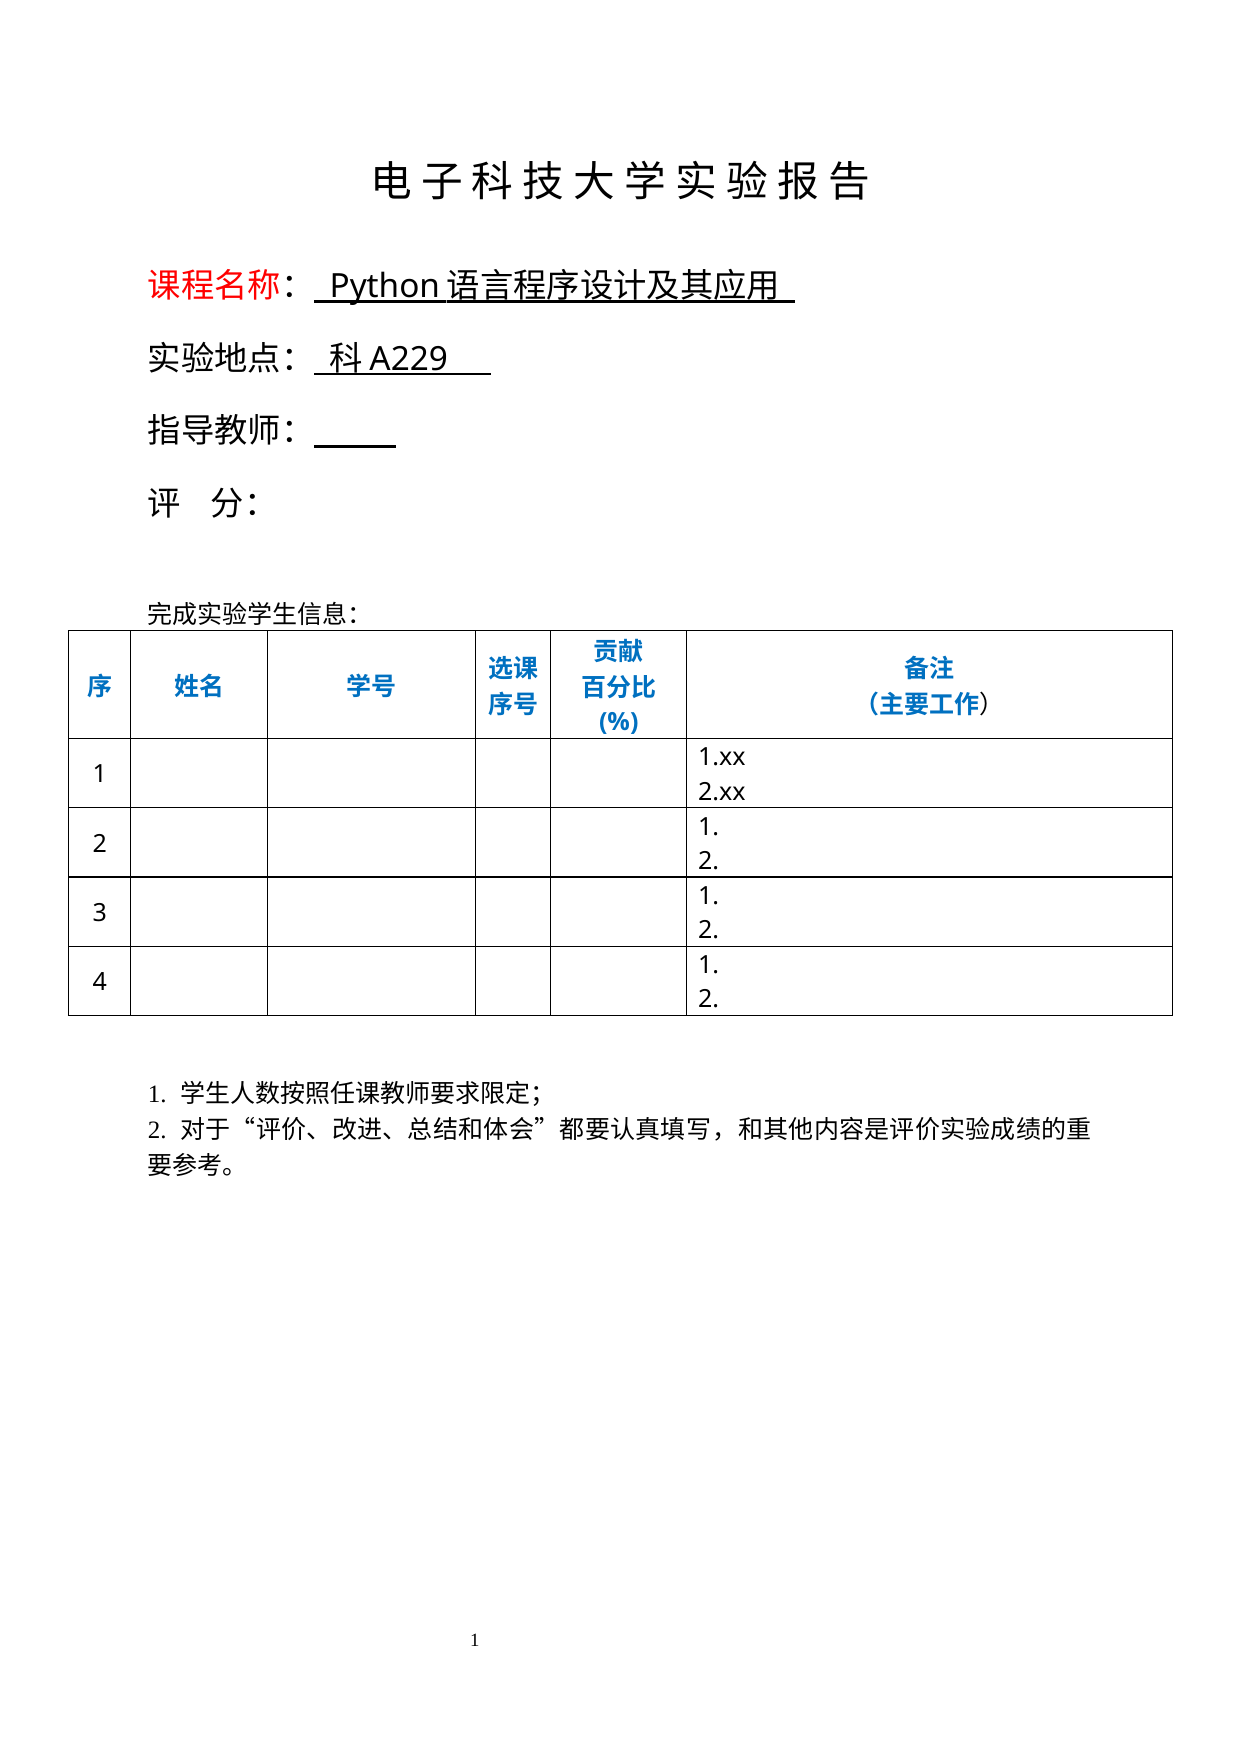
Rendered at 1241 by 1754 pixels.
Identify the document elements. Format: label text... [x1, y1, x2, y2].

table_cell [131, 947, 267, 1015]
table_cell [551, 739, 686, 807]
list 对于“评价、改进、总结和体会”都要认真填写，和其他内容是评价实验成绩的重要参考。 [148, 1109, 1093, 1182]
table_cell 1. 2. [687, 947, 1172, 1015]
table_cell [476, 947, 550, 1015]
table_cell 1.xx 2.xx [687, 739, 1172, 807]
table_header 选课 序号 [476, 631, 550, 738]
table_cell [131, 878, 267, 946]
table_cell 1. 2. [687, 808, 1172, 876]
table_header 姓名 [131, 631, 267, 738]
table_cell [268, 947, 475, 1015]
text 完成实验学生信息： [148, 594, 1093, 630]
table_cell 4 [69, 947, 130, 1015]
table_cell [131, 739, 267, 807]
text 评 分： [148, 476, 1093, 525]
text 课程名称： Python语言程序设计及其应用 [148, 259, 1093, 307]
list 学生人数按照任课教师要求限定； [148, 1073, 1093, 1109]
table_header 序 [69, 631, 130, 738]
table_cell [131, 808, 267, 876]
text 电 子 科 技 大 学 实 验 报 告 [148, 148, 1093, 208]
table_cell [268, 808, 475, 876]
table_cell 3 [69, 878, 130, 946]
table_cell [476, 739, 550, 807]
table_cell [476, 878, 550, 946]
table_cell [551, 947, 686, 1015]
text 实验地点： 科A229 [148, 332, 1093, 380]
table_cell [476, 808, 550, 876]
table_header 学号 [268, 631, 475, 738]
table_header 贡献 百分比(%) [551, 631, 686, 738]
table_cell 1 [69, 739, 130, 807]
table_cell 2 [69, 808, 130, 876]
table_cell [268, 878, 475, 946]
table_cell [551, 808, 686, 876]
table_cell 1. 2. [687, 878, 1172, 946]
table_cell [551, 878, 686, 946]
text 指导教师： [148, 404, 1093, 452]
table_cell [268, 739, 475, 807]
table_header 备注 （主要工作） [687, 631, 1172, 738]
